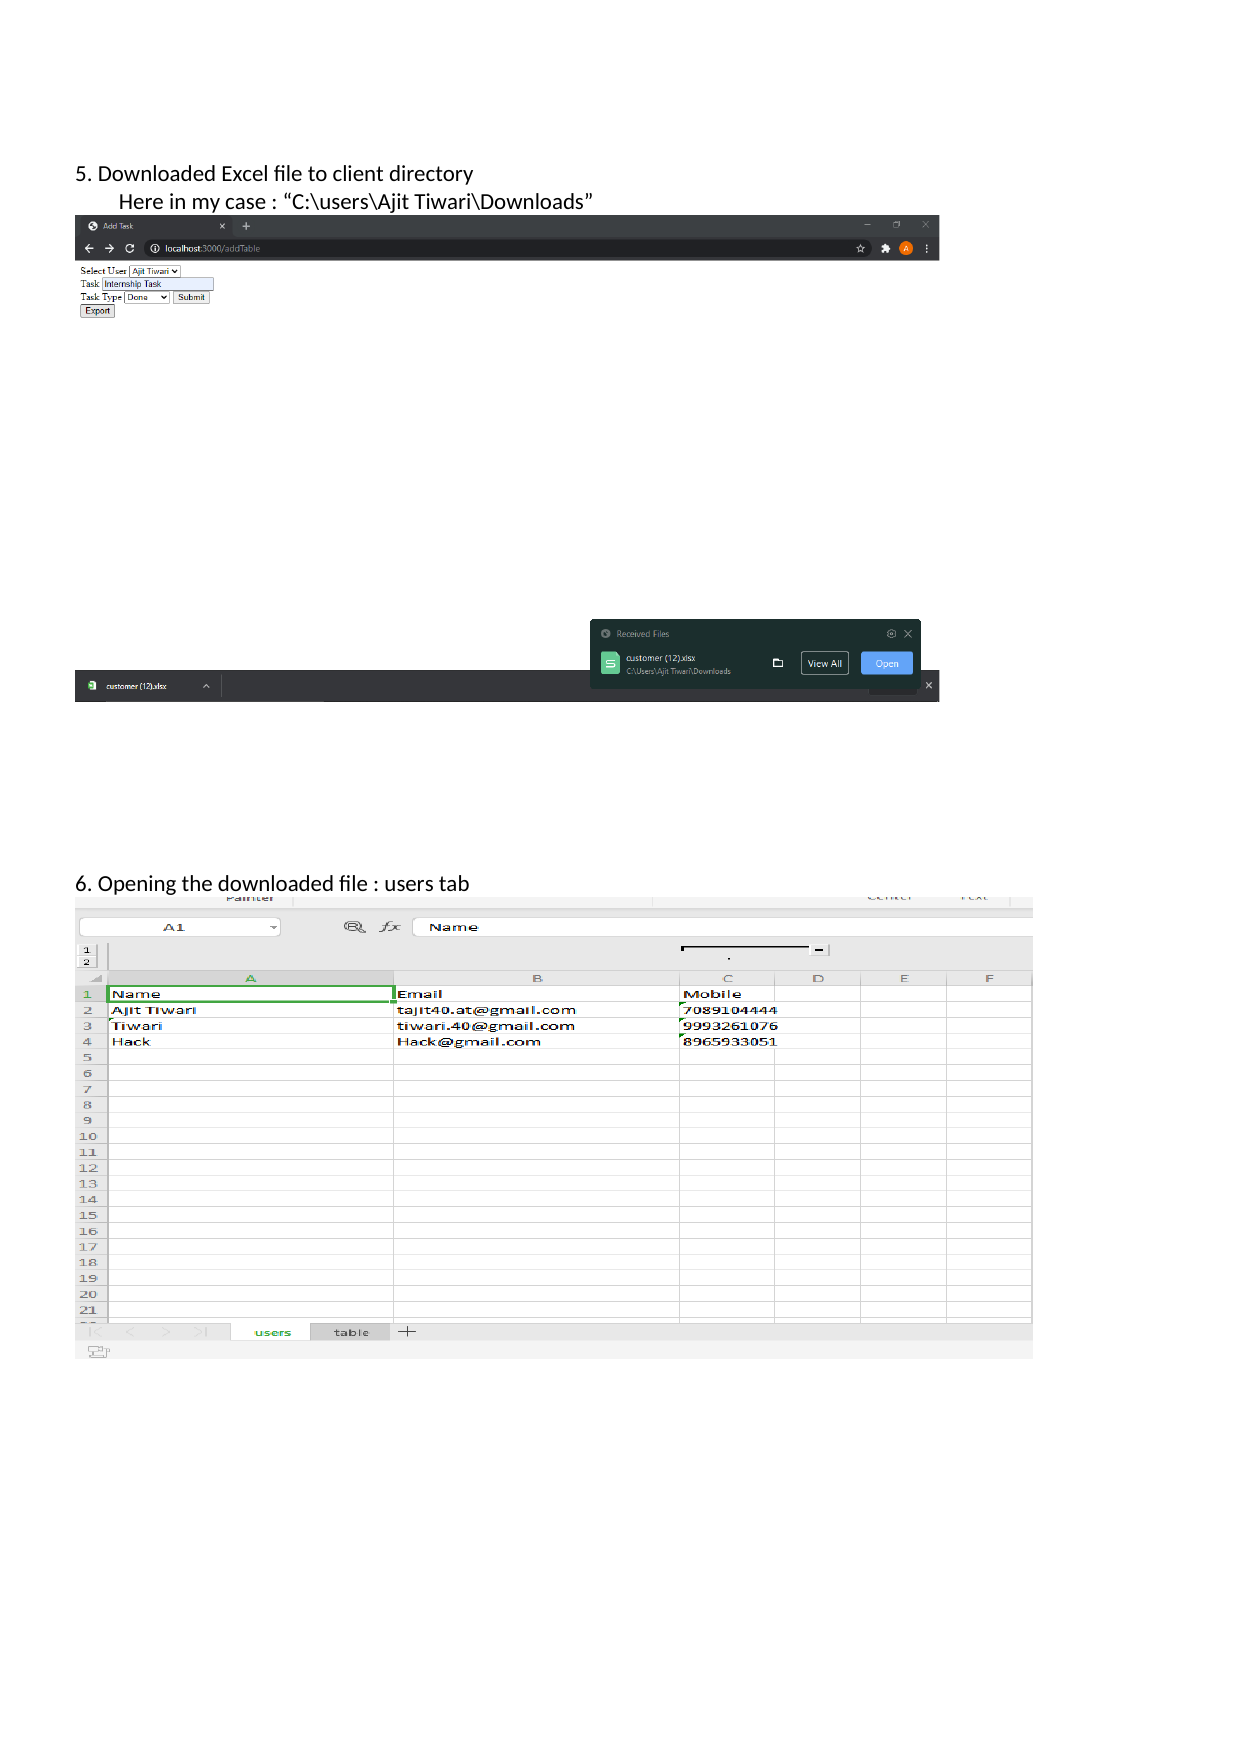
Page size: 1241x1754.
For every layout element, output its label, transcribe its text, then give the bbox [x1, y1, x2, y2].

picture [75, 897, 1033, 1359]
list Downloaded Excel file to client directory [75, 159, 1165, 187]
picture [75, 215, 940, 702]
list Opening the downloaded file : users tab [75, 869, 1165, 897]
list Here in my case : “C:\users\Ajit Tiwari\Downloads” [75, 187, 1165, 215]
